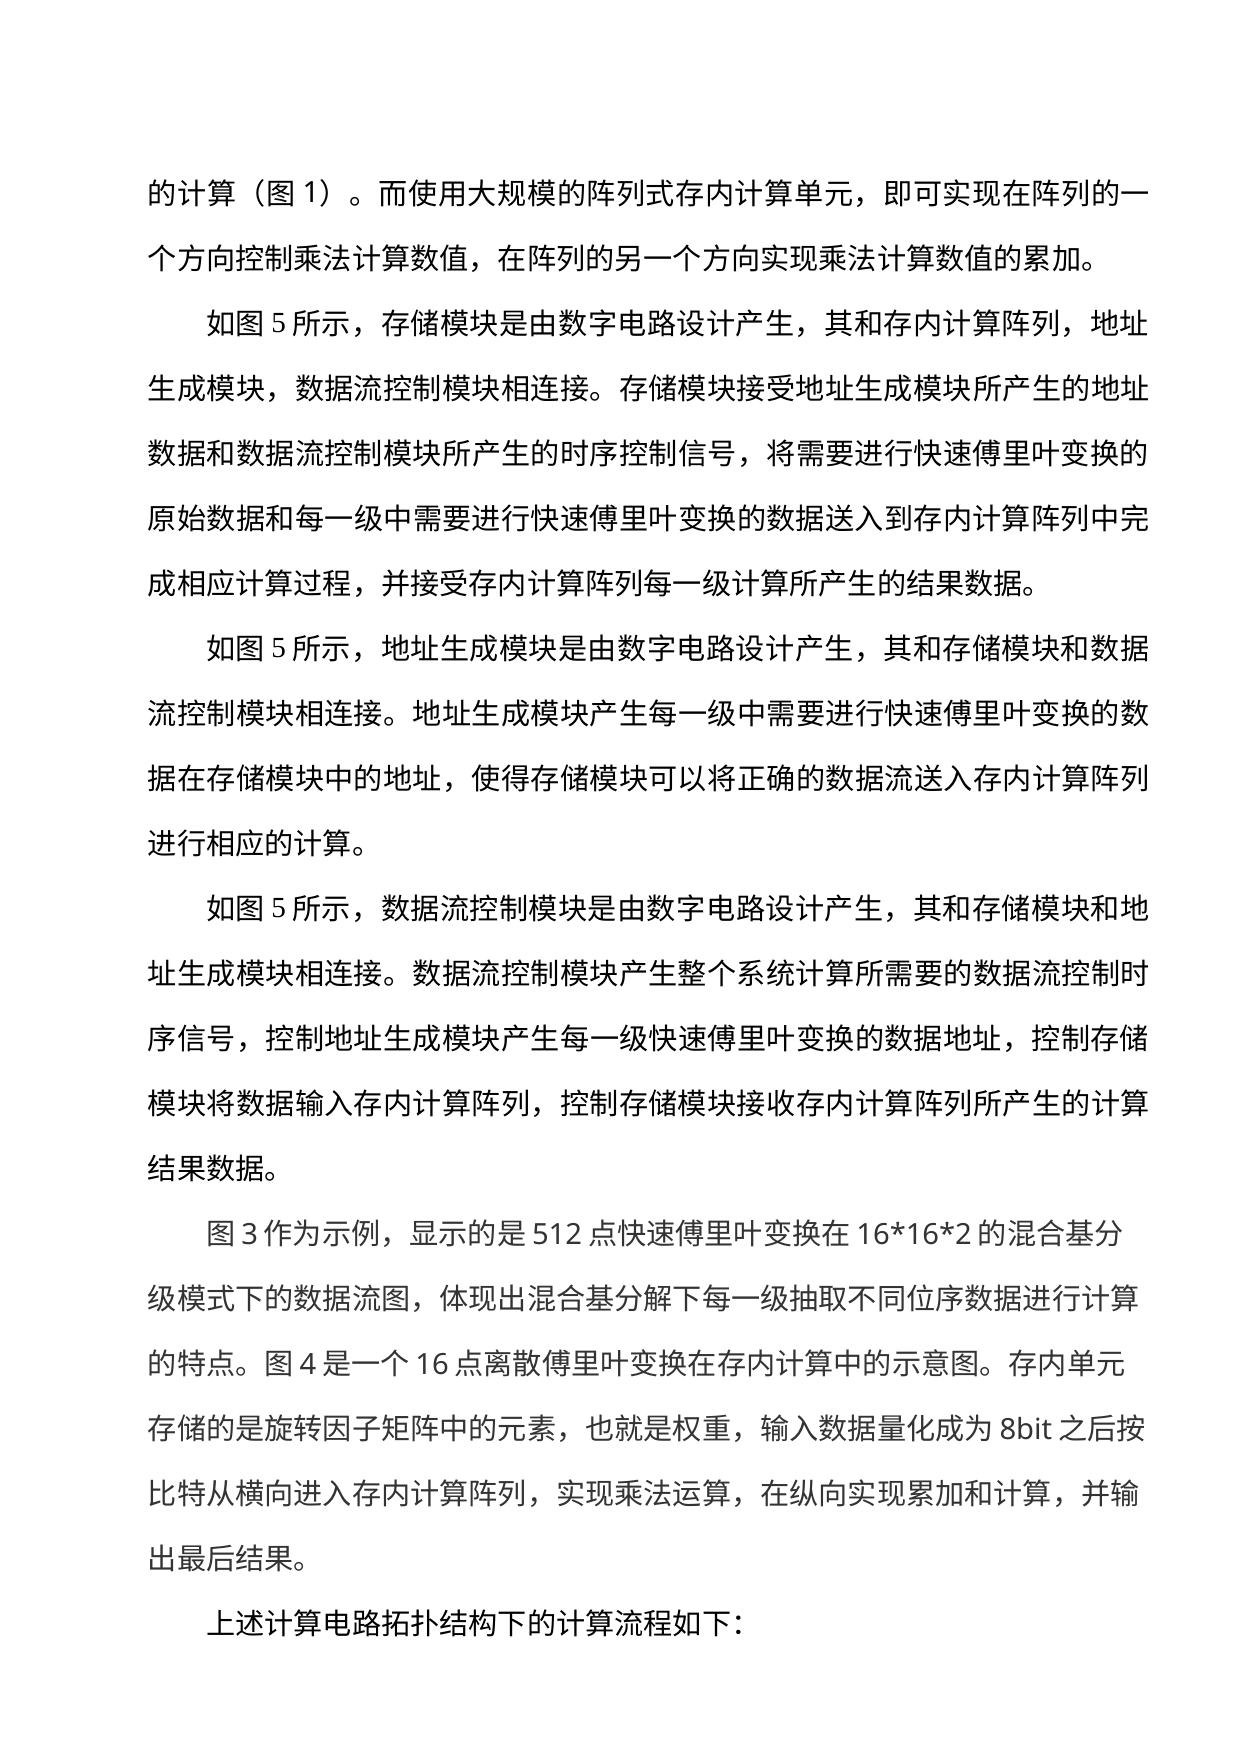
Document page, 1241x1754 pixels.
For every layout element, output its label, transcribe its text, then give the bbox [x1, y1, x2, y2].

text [148, 159, 1152, 289]
text 图3作为示例，显示的是512点快速傅里叶变换在16*16*2的混合基分级模式下的数据流图，体现出混合基分解下每一级抽取不同位序数据进行计算的特点。图4是一个16点离散傅里叶变换在存内计算中的示意图。存内单元存储的是旋转因子矩阵中的元素，也就是权重，输入数据量化成为8bit之后按比特从横向进入存内计算阵列，实现乘法运算，在纵向实现累加和计算，并输出最后结果。 [148, 1199, 1152, 1589]
text 上述计算电路拓扑结构下的计算流程如下： [148, 1589, 1152, 1654]
text 如图5所示，数据流控制模块是由数字电路设计产生，其和存储模块和地址生成模块相连接。数据流控制模块产生整个系统计算所需要的数据流控制时序信号，控制地址生成模块产生每一级快速傅里叶变换的数据地址，控制存储模块将数据输入存内计算阵列，控制存储模块接收存内计算阵列所产生的计算结果数据。 [148, 874, 1152, 1199]
text 如图5所示，存储模块是由数字电路设计产生，其和存内计算阵列，地址生成模块，数据流控制模块相连接。存储模块接受地址生成模块所产生的地址数据和数据流控制模块所产生的时序控制信号，将需要进行快速傅里叶变换的原始数据和每一级中需要进行快速傅里叶变换的数据送入到存内计算阵列中完成相应计算过程，并接受存内计算阵列每一级计算所产生的结果数据。 [148, 289, 1152, 614]
text 如图5所示，地址生成模块是由数字电路设计产生，其和存储模块和数据流控制模块相连接。地址生成模块产生每一级中需要进行快速傅里叶变换的数据在存储模块中的地址，使得存储模块可以将正确的数据流送入存内计算阵列进行相应的计算。 [148, 614, 1152, 874]
